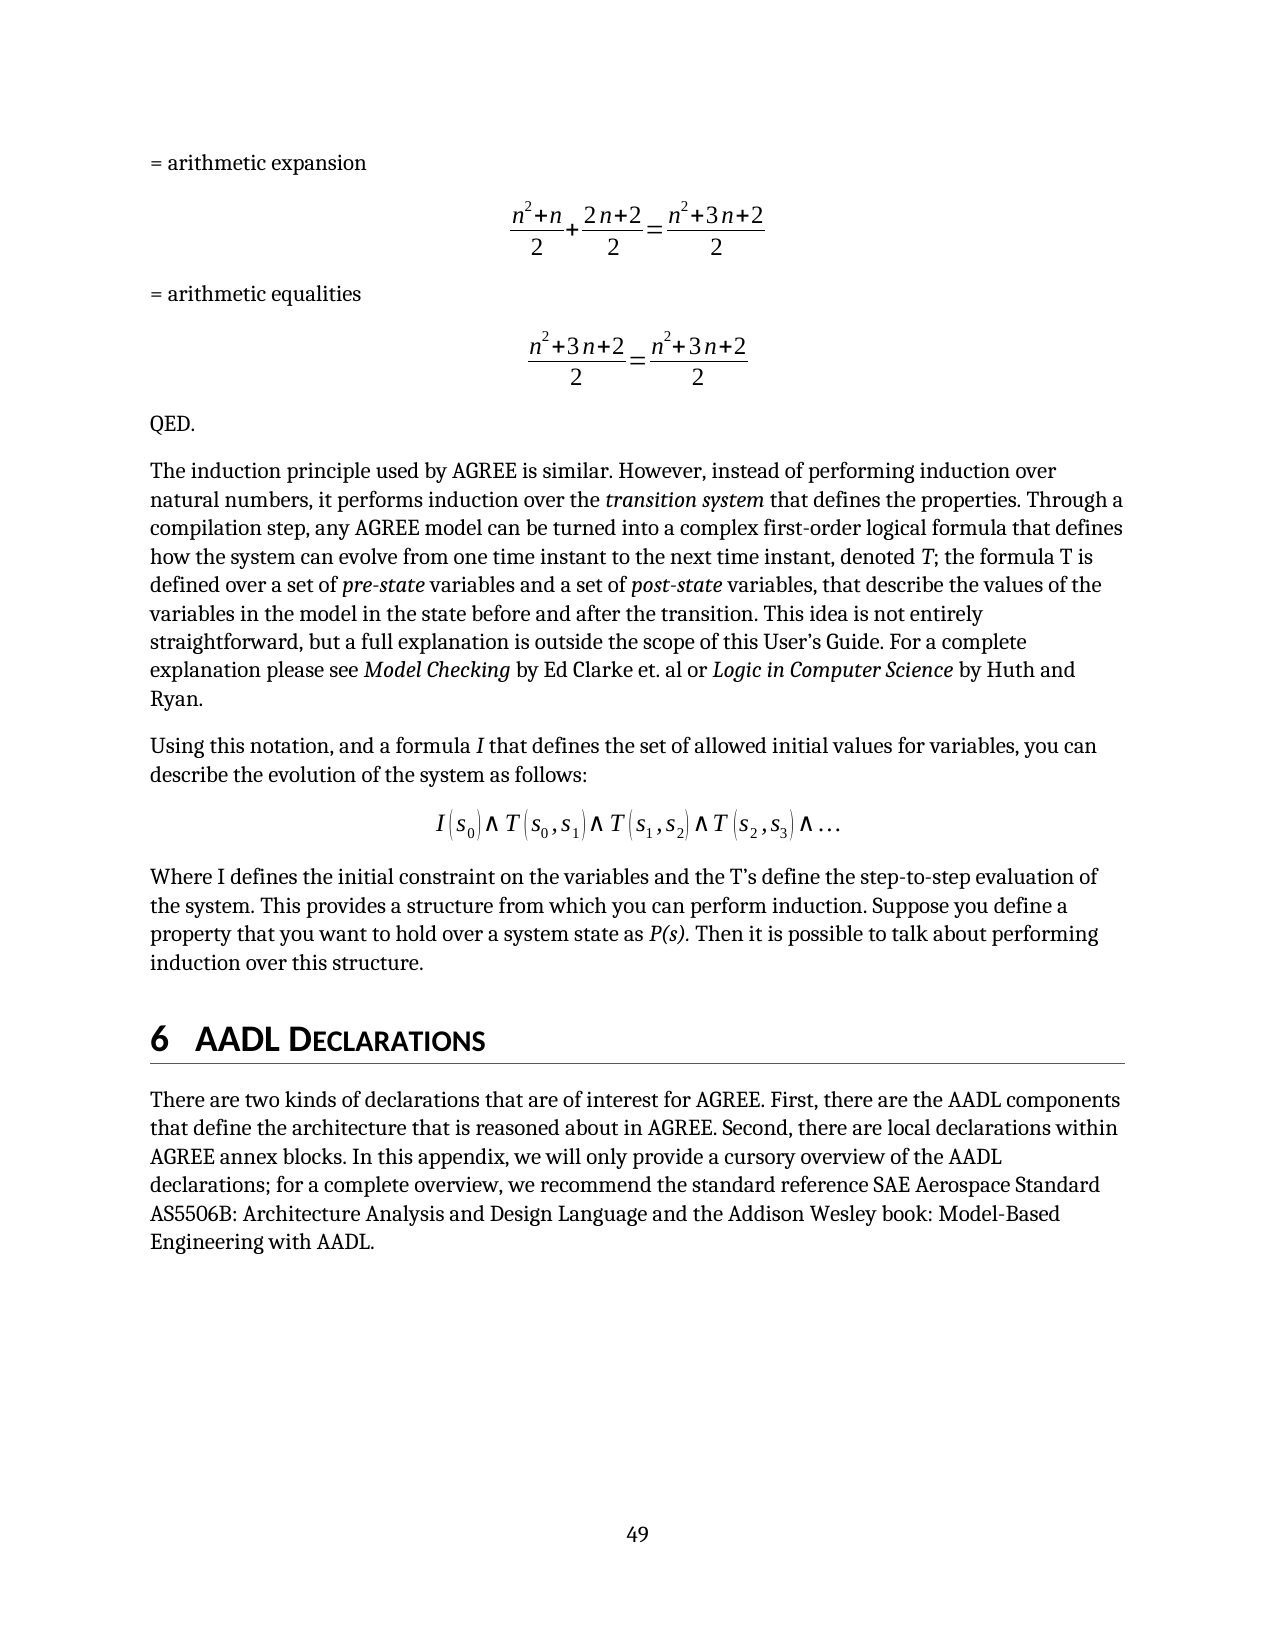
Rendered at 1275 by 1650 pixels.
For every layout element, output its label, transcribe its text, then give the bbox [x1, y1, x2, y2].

text = arithmetic expansion [150, 150, 1125, 176]
text = arithmetic equalities [150, 281, 1125, 307]
text QED. [150, 411, 1125, 437]
subtitle AADL Declarations [150, 1015, 1125, 1063]
text The induction principle used by AGREE is similar. However, instead of performing induction over natural numbers, it performs induction over the transition system that defines the properties. Through a compilation step, any AGREE model can be turned into a complex first-order logical formula that defines how the system can evolve from one time instant to the next time instant, denoted T; the formula T is defined over a set of pre-state variables and a set of post-state variables, that describe the values of the variables in the model in the state before and after the transition. This idea is not entirely straightforward, but a full explanation is outside the scope of this User’s Guide. For a complete explanation please see Model Checking by Ed Clarke et. al or Logic in Computer Science by Huth and Ryan. [150, 458, 1125, 712]
text There are two kinds of declarations that are of interest for AGREE. First, there are the AADL components that define the architecture that is reasoned about in AGREE. Second, there are local declarations within AGREE annex blocks. In this appendix, we will only provide a cursory overview of the AADL declarations; for a complete overview, we recommend the standard reference SAE Aerospace Standard AS5506B: Architecture Analysis and Design Language and the Addison Wesley book: Model-Based Engineering with AADL. [150, 1087, 1125, 1255]
text Using this notation, and a formula I that defines the set of allowed initial values for variables, you can describe the evolution of the system as follows: [150, 733, 1125, 788]
text Where I defines the initial constraint on the variables and the T’s define the step-to-step evaluation of the system. This provides a structure from which you can perform induction. Suppose you define a property that you want to hold over a system state as P(s). Then it is possible to talk about performing induction over this structure. [150, 864, 1125, 976]
